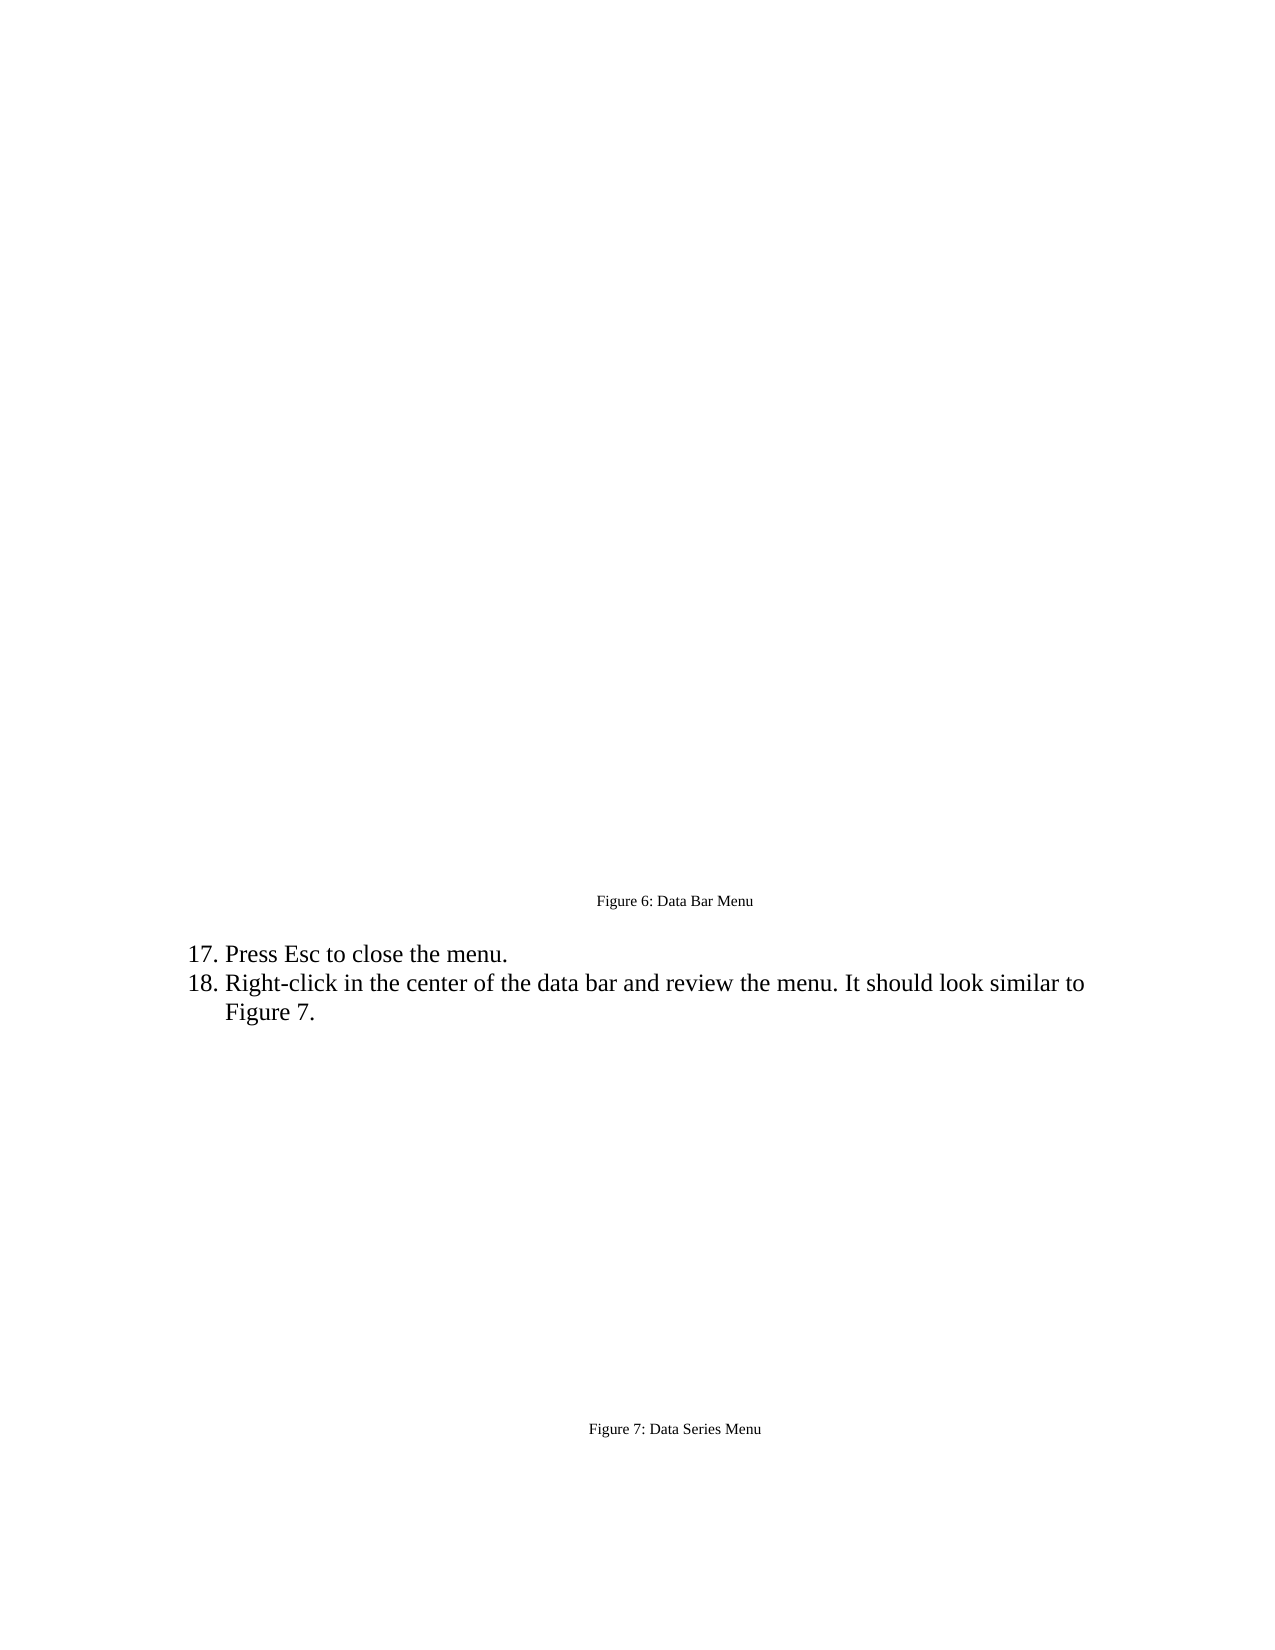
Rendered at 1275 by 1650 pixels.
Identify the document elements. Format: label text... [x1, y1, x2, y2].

list Right-click in the center of the data bar and review the menu. It should look similar to Figure 7. [187, 968, 1125, 1026]
list Press Esc to close the menu. [187, 939, 1125, 968]
text Figure 7: Data Series Menu [225, 1055, 1125, 1438]
text Figure 6: Data Bar Menu [225, 150, 1125, 910]
